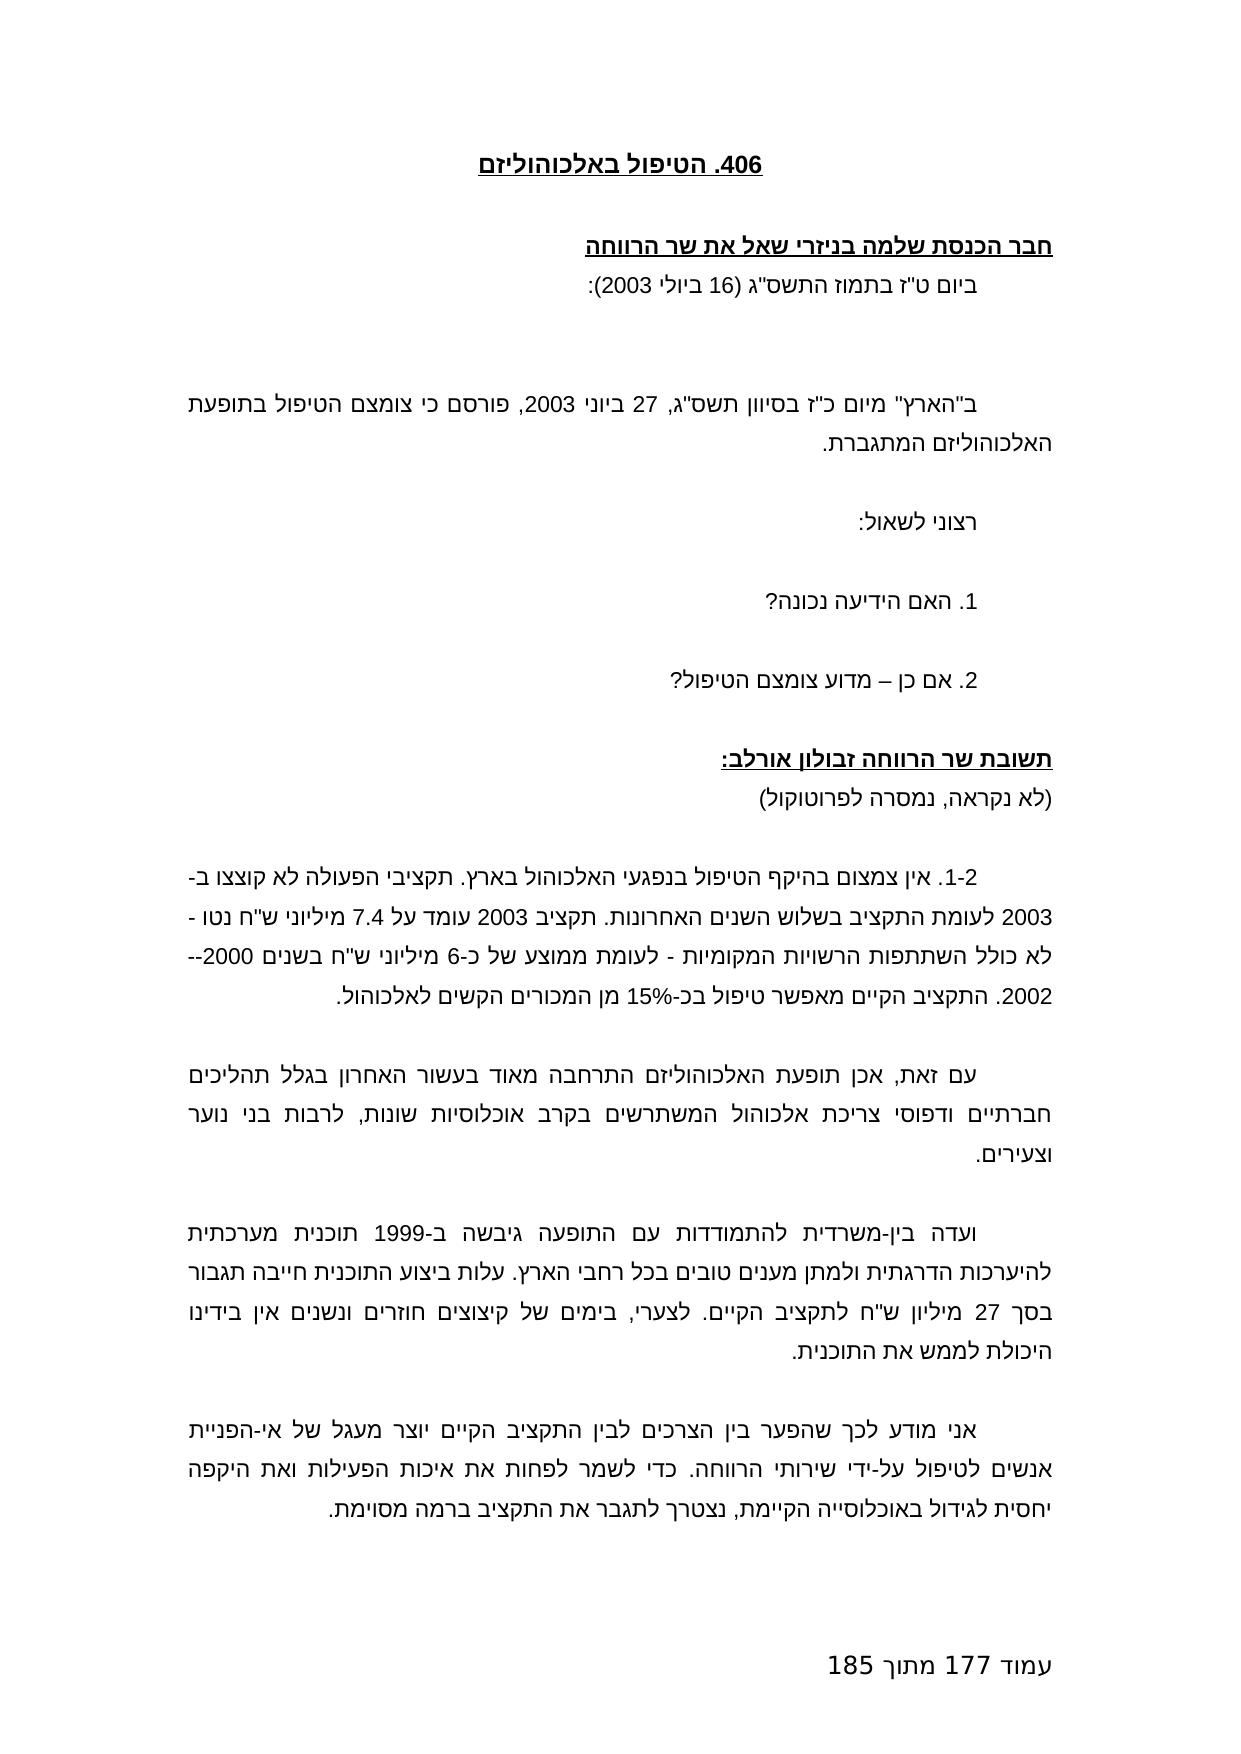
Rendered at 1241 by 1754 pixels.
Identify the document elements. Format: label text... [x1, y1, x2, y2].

text רצוני לשאול: [187, 509, 1053, 535]
text 406. הטיפול באלכוהוליזם [187, 150, 1053, 179]
text חבר הכנסת שלמה בניזרי שאל את שר הרווחה [187, 233, 1053, 259]
text 1-2. אין צמצום בהיקף הטיפול בנפגעי האלכוהול בארץ. תקציבי הפעולה לא קוצצו ב-2003 לעומת התקציב בשלוש השנים האחרונות. תקציב 2003 עומד על 7.4 מיליוני ש"ח נטו - לא כולל השתתפות הרשויות המקומיות - לעומת ממוצע של כ-6 מיליוני ש"ח בשנים 2000--2002. התקציב הקיים מאפשר טיפול בכ-15% מן המכורים הקשים לאלכוהול. [187, 864, 1053, 1009]
text (לא נקראה, נמסרה לפרוטוקול) [187, 785, 1053, 812]
text ב"הארץ" מיום כ"ז בסיוון תשס"ג, 27 ביוני 2003, פורסם כי צומצם הטיפול בתופעת האלכוהוליזם המתגברת. [187, 391, 1053, 456]
text 1. האם הידיעה נכונה? [187, 588, 1053, 614]
text תשובת שר הרווחה זבולון אורלב: [187, 746, 1053, 772]
text ועדה בין-משרדית להתמודדות עם התופעה גיבשה ב-1999 תוכנית מערכתית להיערכות הדרגתית ולמתן מענים טובים בכל רחבי הארץ. עלות ביצוע התוכנית חייבה תגבור בסך 27 מיליון ש"ח לתקציב הקיים. לצערי, בימים של קיצוצים חוזרים ונשנים אין בידינו היכולת לממש את התוכנית. [187, 1219, 1053, 1364]
text ביום ט"ז בתמוז התשס"ג (16 ביולי 2003): [187, 272, 1053, 298]
text עם זאת, אכן תופעת האלכוהוליזם התרחבה מאוד בעשור האחרון בגלל תהליכים חברתיים ודפוסי צריכת אלכוהול המשתרשים בקרב אוכלוסיות שונות, לרבות בני נוער וצעירים. [187, 1062, 1053, 1167]
text 2. אם כן – מדוע צומצם הטיפול? [187, 667, 1053, 693]
text אני מודע לכך שהפער בין הצרכים לבין התקציב הקיים יוצר מעגל של אי-הפניית אנשים לטיפול על-ידי שירותי הרווחה. כדי לשמר לפחות את איכות הפעילות ואת היקפה יחסית לגידול באוכלוסייה הקיימת, נצטרך לתגבר את התקציב ברמה מסוימת. [187, 1417, 1053, 1522]
